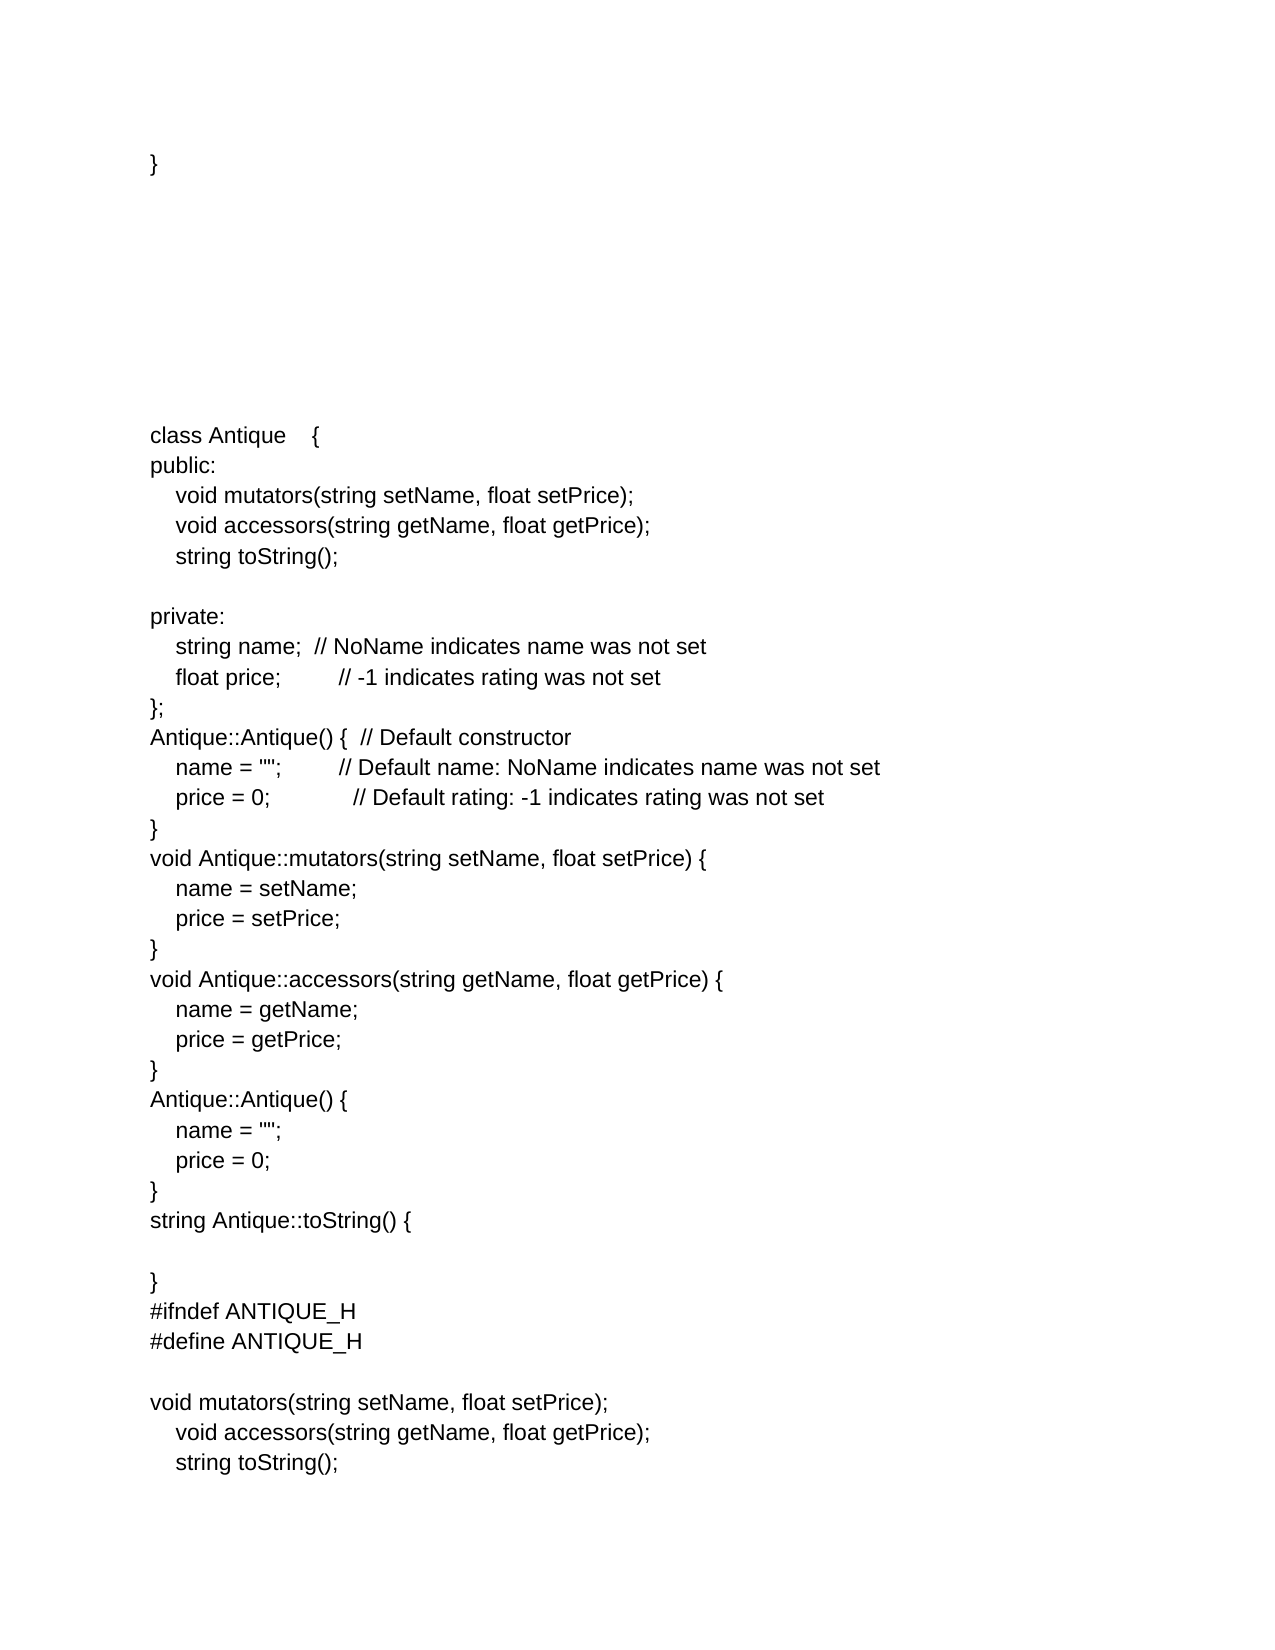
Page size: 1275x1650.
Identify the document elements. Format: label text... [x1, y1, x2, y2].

text } [150, 150, 1125, 176]
text void accessors(string getName, float getPrice); [150, 512, 1125, 539]
text string name; // NoName indicates name was not set [150, 633, 1125, 660]
text }; [150, 694, 1125, 720]
text private: [150, 603, 1125, 629]
text price = 0; // Default rating: -1 indicates rating was not set [150, 784, 1125, 811]
text void mutators(string setName, float setPrice); [150, 482, 1125, 509]
text name = getName; [150, 996, 1125, 1022]
text price = getPrice; [150, 1026, 1125, 1052]
text public: [150, 452, 1125, 478]
text void mutators(string setName, float setPrice); [150, 1388, 1125, 1415]
text void accessors(string getName, float getPrice); [150, 1419, 1125, 1445]
text #ifndef ANTIQUE_H [150, 1298, 1125, 1324]
text void Antique::accessors(string getName, float getPrice) { [150, 966, 1125, 992]
text name = ""; // Default name: NoName indicates name was not set [150, 754, 1125, 781]
text string Antique::toString() { [150, 1207, 1125, 1234]
text } [150, 814, 1125, 841]
text #define ANTIQUE_H [150, 1328, 1125, 1354]
text name = setName; [150, 875, 1125, 901]
text price = 0; [150, 1147, 1125, 1173]
text string toString(); [150, 543, 1125, 569]
text string toString(); [150, 1449, 1125, 1475]
text void Antique::mutators(string setName, float setPrice) { [150, 845, 1125, 871]
text name = ""; [150, 1117, 1125, 1143]
text class Antique { [150, 422, 1125, 448]
text } [150, 1268, 1125, 1294]
text } [150, 935, 1125, 962]
text Antique::Antique() { // Default constructor [150, 724, 1125, 750]
text Antique::Antique() { [150, 1086, 1125, 1113]
text float price; // -1 indicates rating was not set [150, 663, 1125, 690]
text } [150, 1177, 1125, 1203]
text price = setPrice; [150, 905, 1125, 932]
text } [150, 1056, 1125, 1083]
